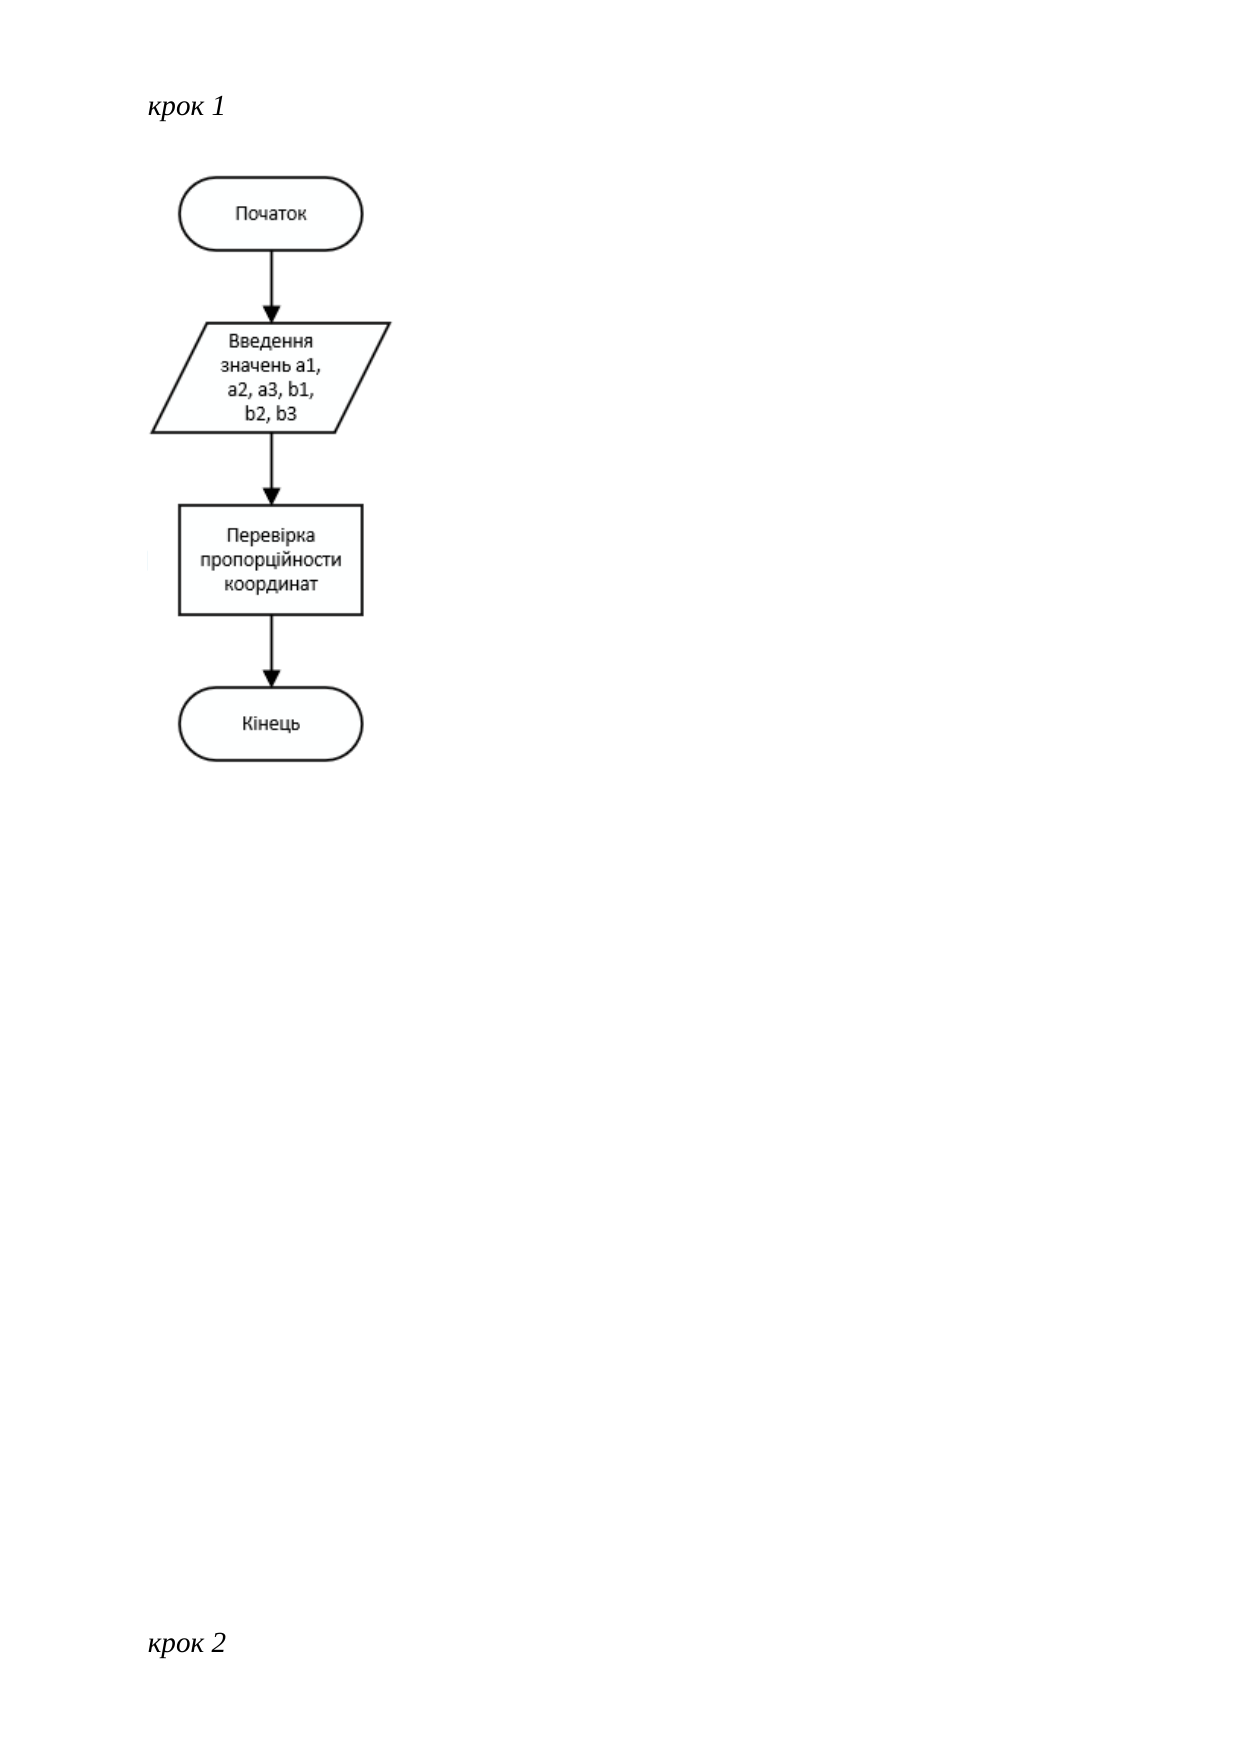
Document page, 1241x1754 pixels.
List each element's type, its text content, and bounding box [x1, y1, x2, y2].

picture [147, 155, 393, 791]
text крок 1 [148, 88, 1152, 122]
text крок 2 [148, 1625, 1152, 1659]
